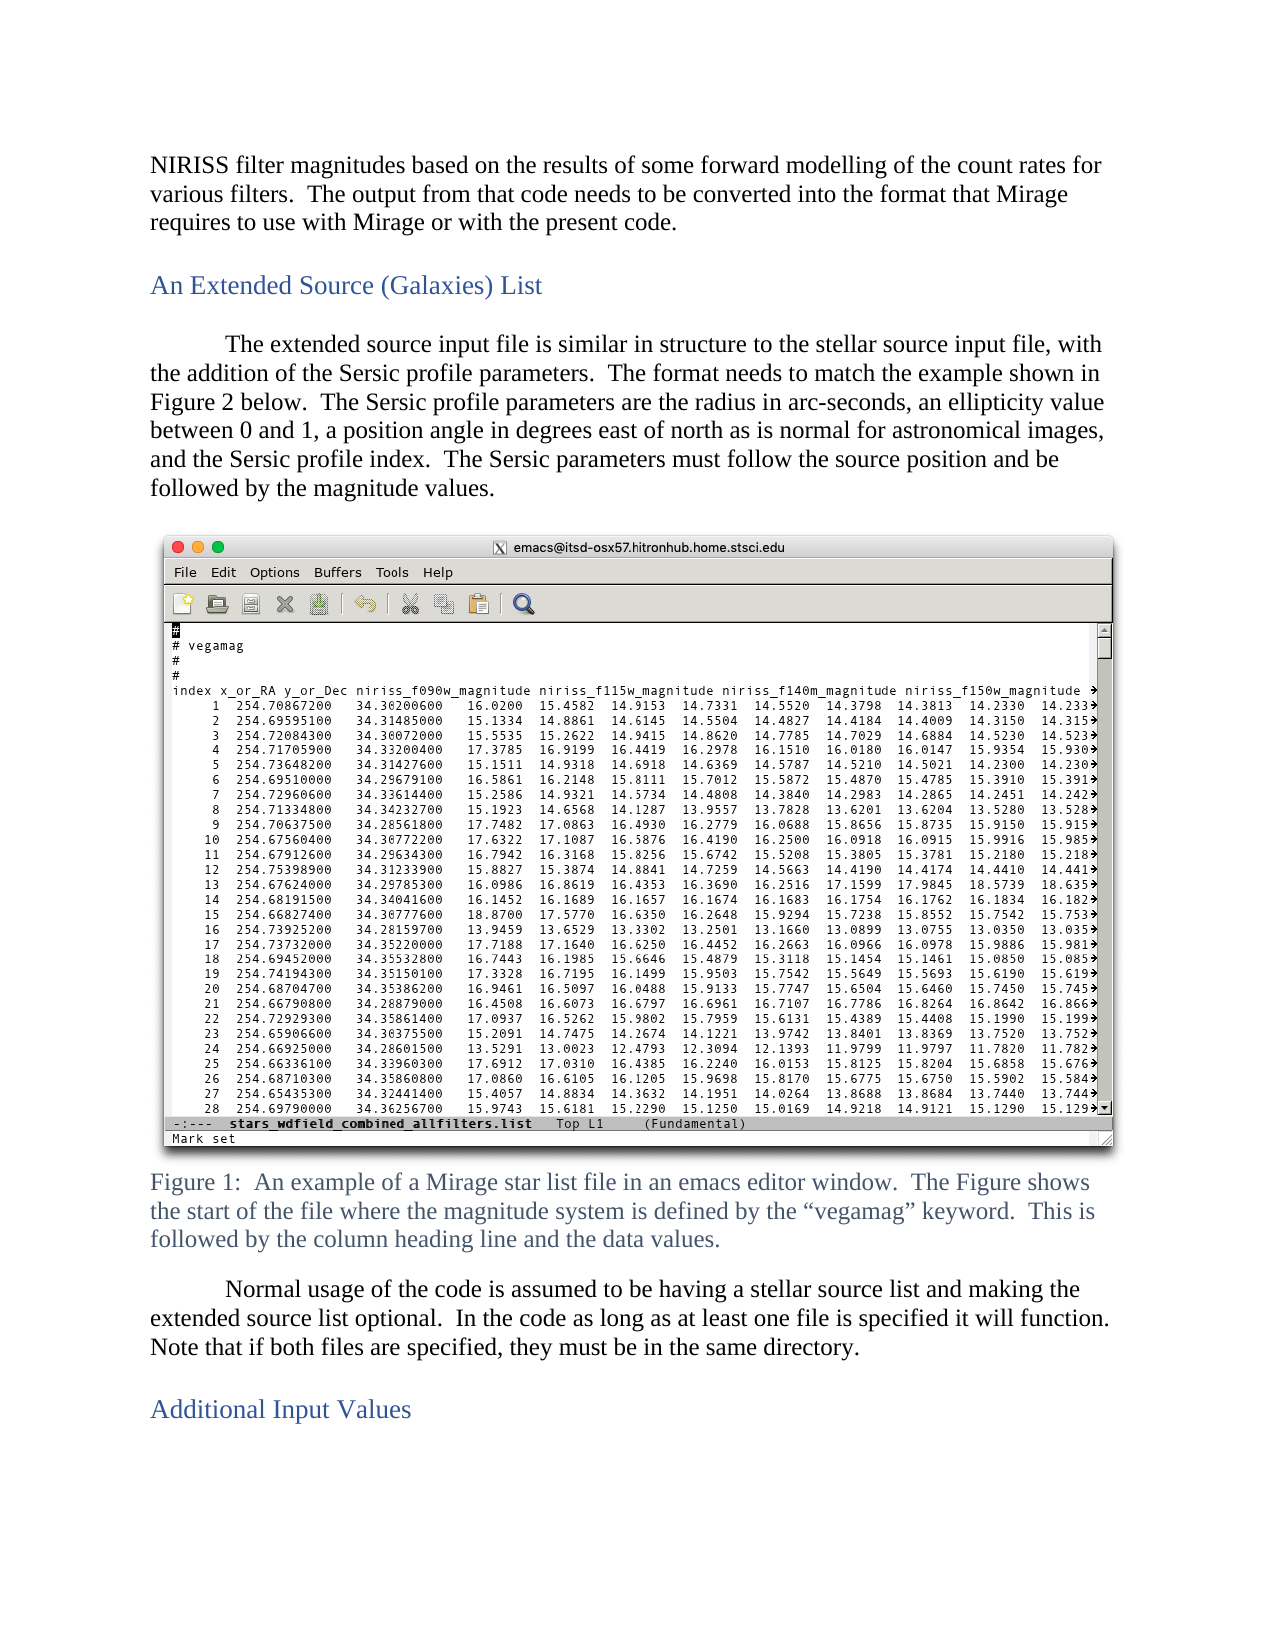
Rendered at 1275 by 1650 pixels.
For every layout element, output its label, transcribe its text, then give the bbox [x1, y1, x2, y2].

text Normal usage of the code is assumed to be having a stellar source list and making the extended source list optional. In the code as long as at least one file is specified it will function. Note that if both files are specified, they must be in the same directory. [150, 1274, 1125, 1360]
subtitle Additional Input Values [150, 1393, 1125, 1424]
subtitle An Extended Source (Galaxies) List [150, 269, 1125, 300]
picture [150, 530, 1125, 1167]
text The extended source input file is similar in structure to the stellar source input file, with the addition of the Sersic profile parameters. The format needs to match the example shown in Figure 2 below. The Sersic profile parameters are the radius in arc-seconds, an ellipticity value between 0 and 1, a position angle in degrees east of north as is normal for astronomical images, and the Sersic profile index. The Sersic parameters must follow the source position and be followed by the magnitude values. [150, 329, 1125, 502]
text Figure 1: An example of a Mirage star list file in an emacs editor window. The Figure shows the start of the file where the magnitude system is defined by the “vegamag” keyword. This is followed by the column heading line and the data values. [150, 1167, 1125, 1253]
